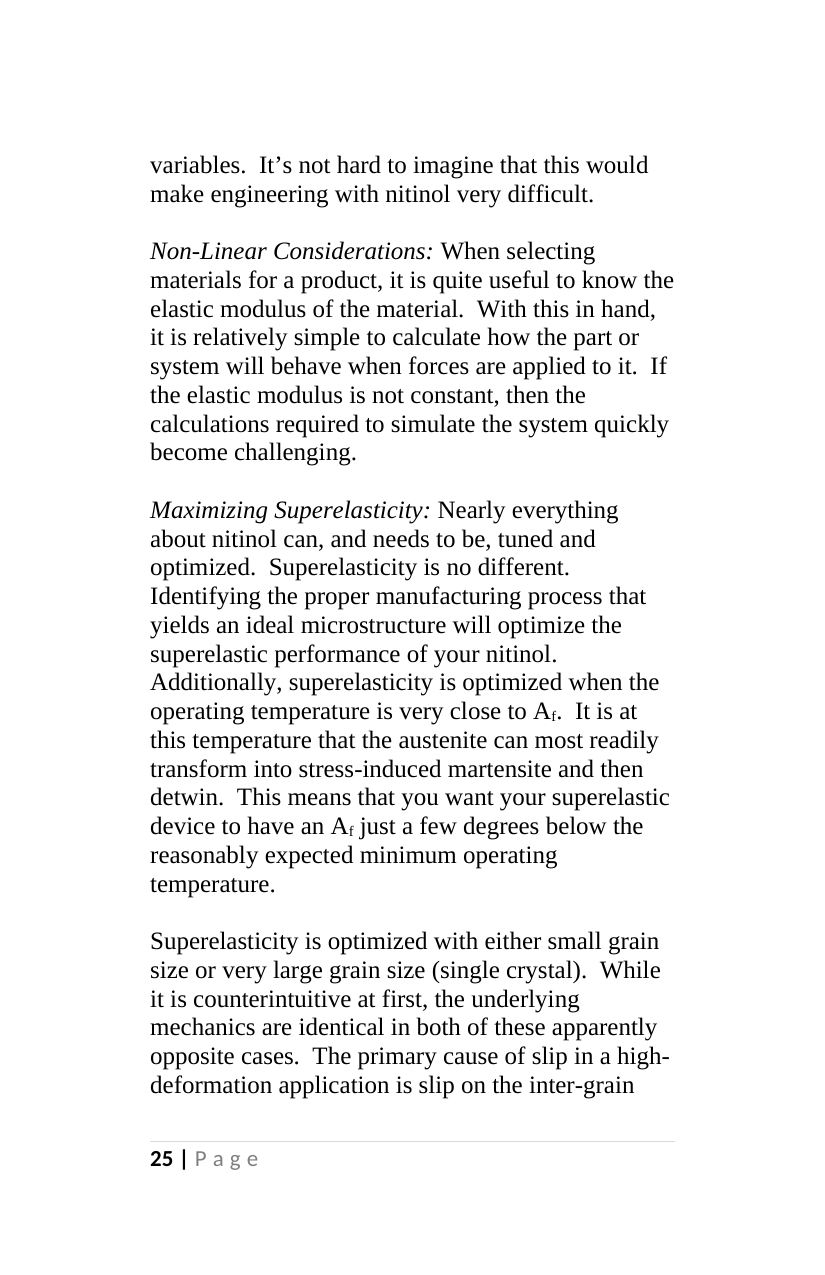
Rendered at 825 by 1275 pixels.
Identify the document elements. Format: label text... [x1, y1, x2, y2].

text Non-Linear Considerations: When selecting materials for a product, it is quite useful to know the elastic modulus of the material. With this in hand, it is relatively simple to calculate how the part or system will behave when forces are applied to it. If the elastic modulus is not constant, then the calculations required to simulate the system quickly become challenging. [150, 236, 675, 466]
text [150, 150, 675, 207]
text Maximizing Superelasticity: Nearly everything about nitinol can, and needs to be, tuned and optimized. Superelasticity is no different. Identifying the proper manufacturing process that yields an ideal microstructure will optimize the superelastic performance of your nitinol. Additionally, superelasticity is optimized when the operating temperature is very close to Af. It is at this temperature that the austenite can most readily transform into stress-induced martensite and then detwin. This means that you want your superelastic device to have an Af just a few degrees below the reasonably expected minimum operating temperature. [150, 495, 675, 897]
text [150, 926, 675, 1099]
